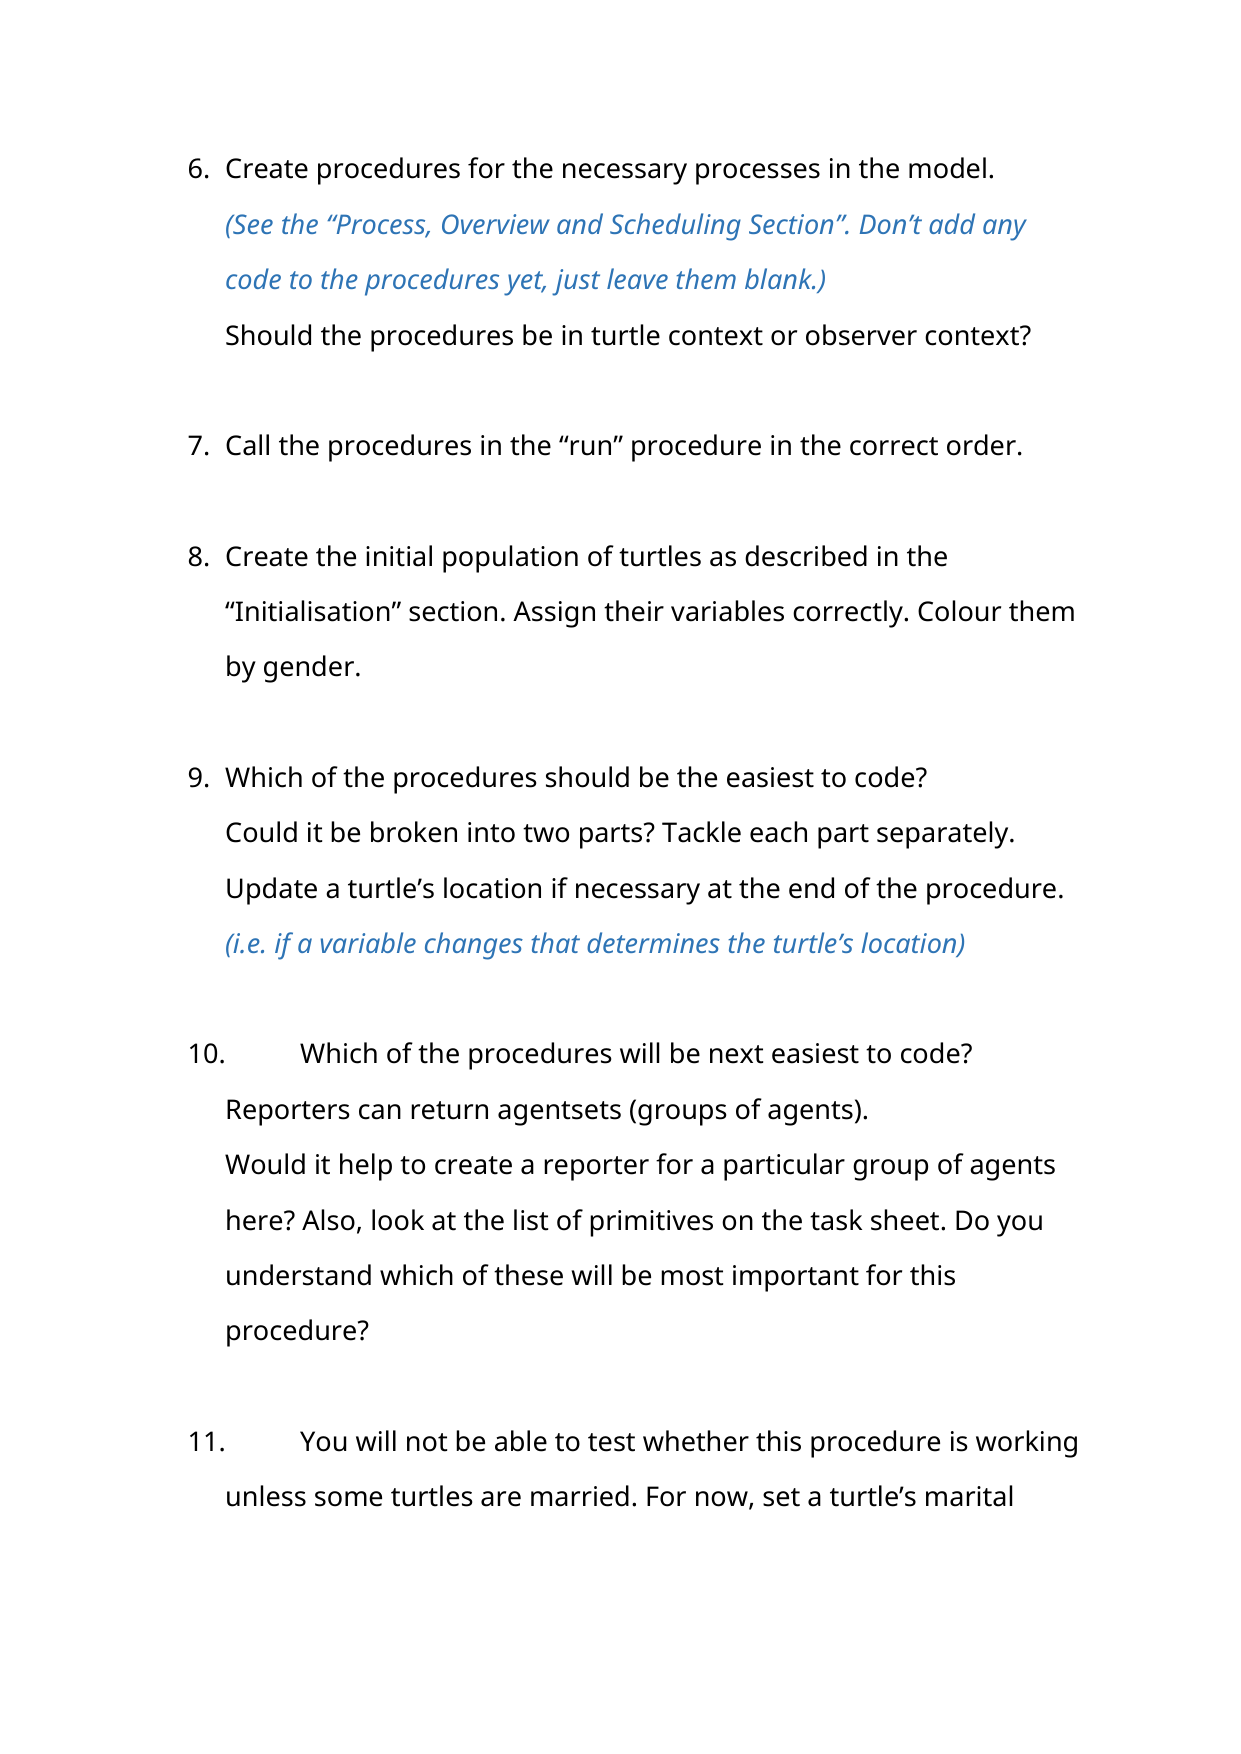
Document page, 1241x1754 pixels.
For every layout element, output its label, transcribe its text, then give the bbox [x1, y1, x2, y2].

list Which of the procedures should be the easiest to code? [187, 758, 1090, 795]
list Create procedures for the necessary processes in the model. (See the “Process, Overview and Scheduling Section”. Don’t add any code to the procedures yet, just leave them blank.) [187, 150, 1090, 297]
list Create the initial population of turtles as described in the “Initialisation” section. Assign their variables correctly. Colour them by gender. [187, 537, 1090, 685]
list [187, 1422, 1090, 1514]
list Call the procedures in the “run” procedure in the correct order. [187, 427, 1090, 463]
list Should the procedures be in turtle context or observer context? [225, 316, 1090, 353]
list Which of the procedures will be next easiest to code? [187, 1035, 1090, 1072]
list Update a turtle’s location if necessary at the end of the procedure. (i.e. if a variable changes that determines the turtle’s location) [225, 869, 1090, 961]
list Reporters can return agentsets (groups of agents). Would it help to create a reporter for a particular group of agents here? Also, look at the list of primitives on the task sheet. Do you understand which of these will be most important for this procedure? [225, 1090, 1090, 1348]
list Could it be broken into two parts? Tackle each part separately. [225, 814, 1090, 851]
